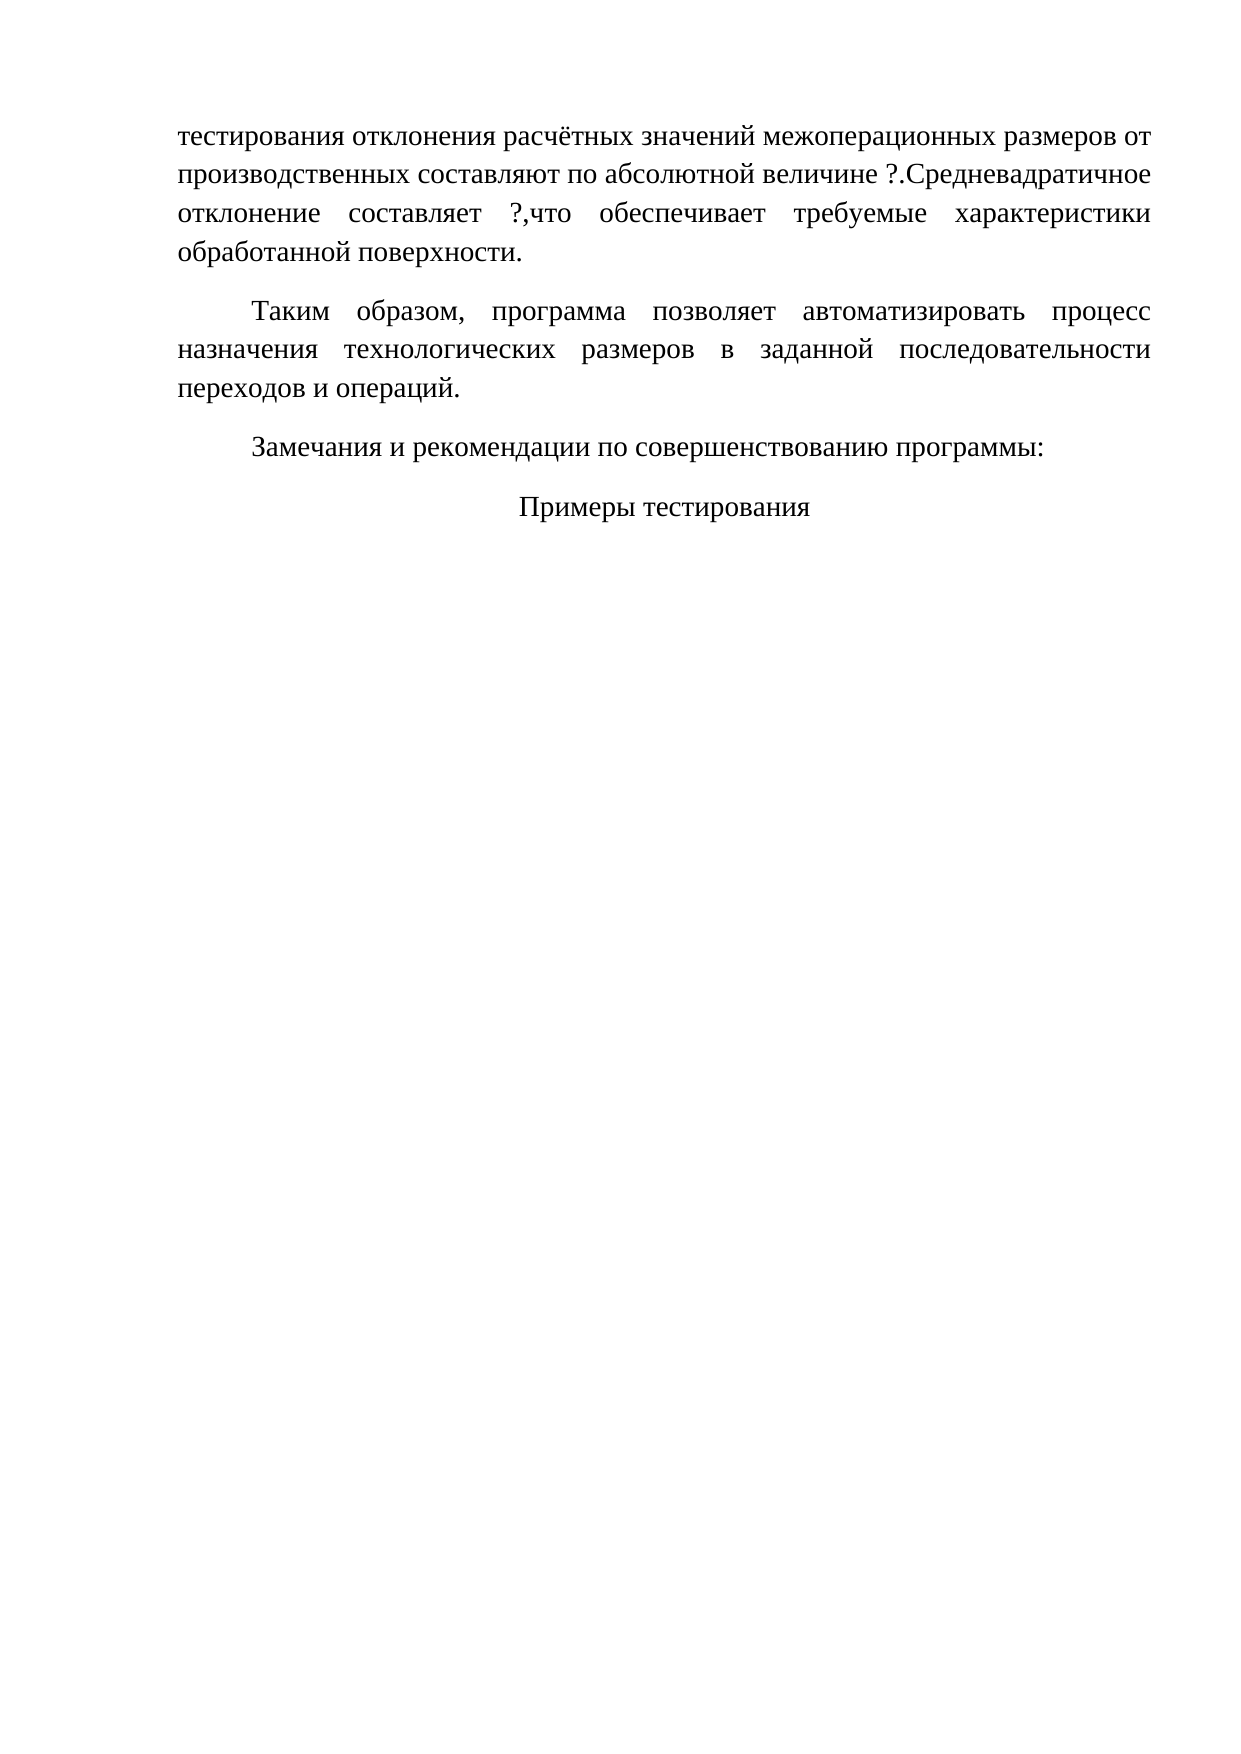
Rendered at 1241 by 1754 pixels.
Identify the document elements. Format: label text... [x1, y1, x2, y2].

text Примеры тестирования [177, 489, 1152, 522]
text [177, 118, 1152, 267]
text Таким образом, программа позволяет автоматизировать процесс назначения технологических размеров в заданной последовательности переходов и операций. [177, 293, 1152, 404]
text Замечания и рекомендации по совершенствованию программы: [177, 429, 1152, 463]
